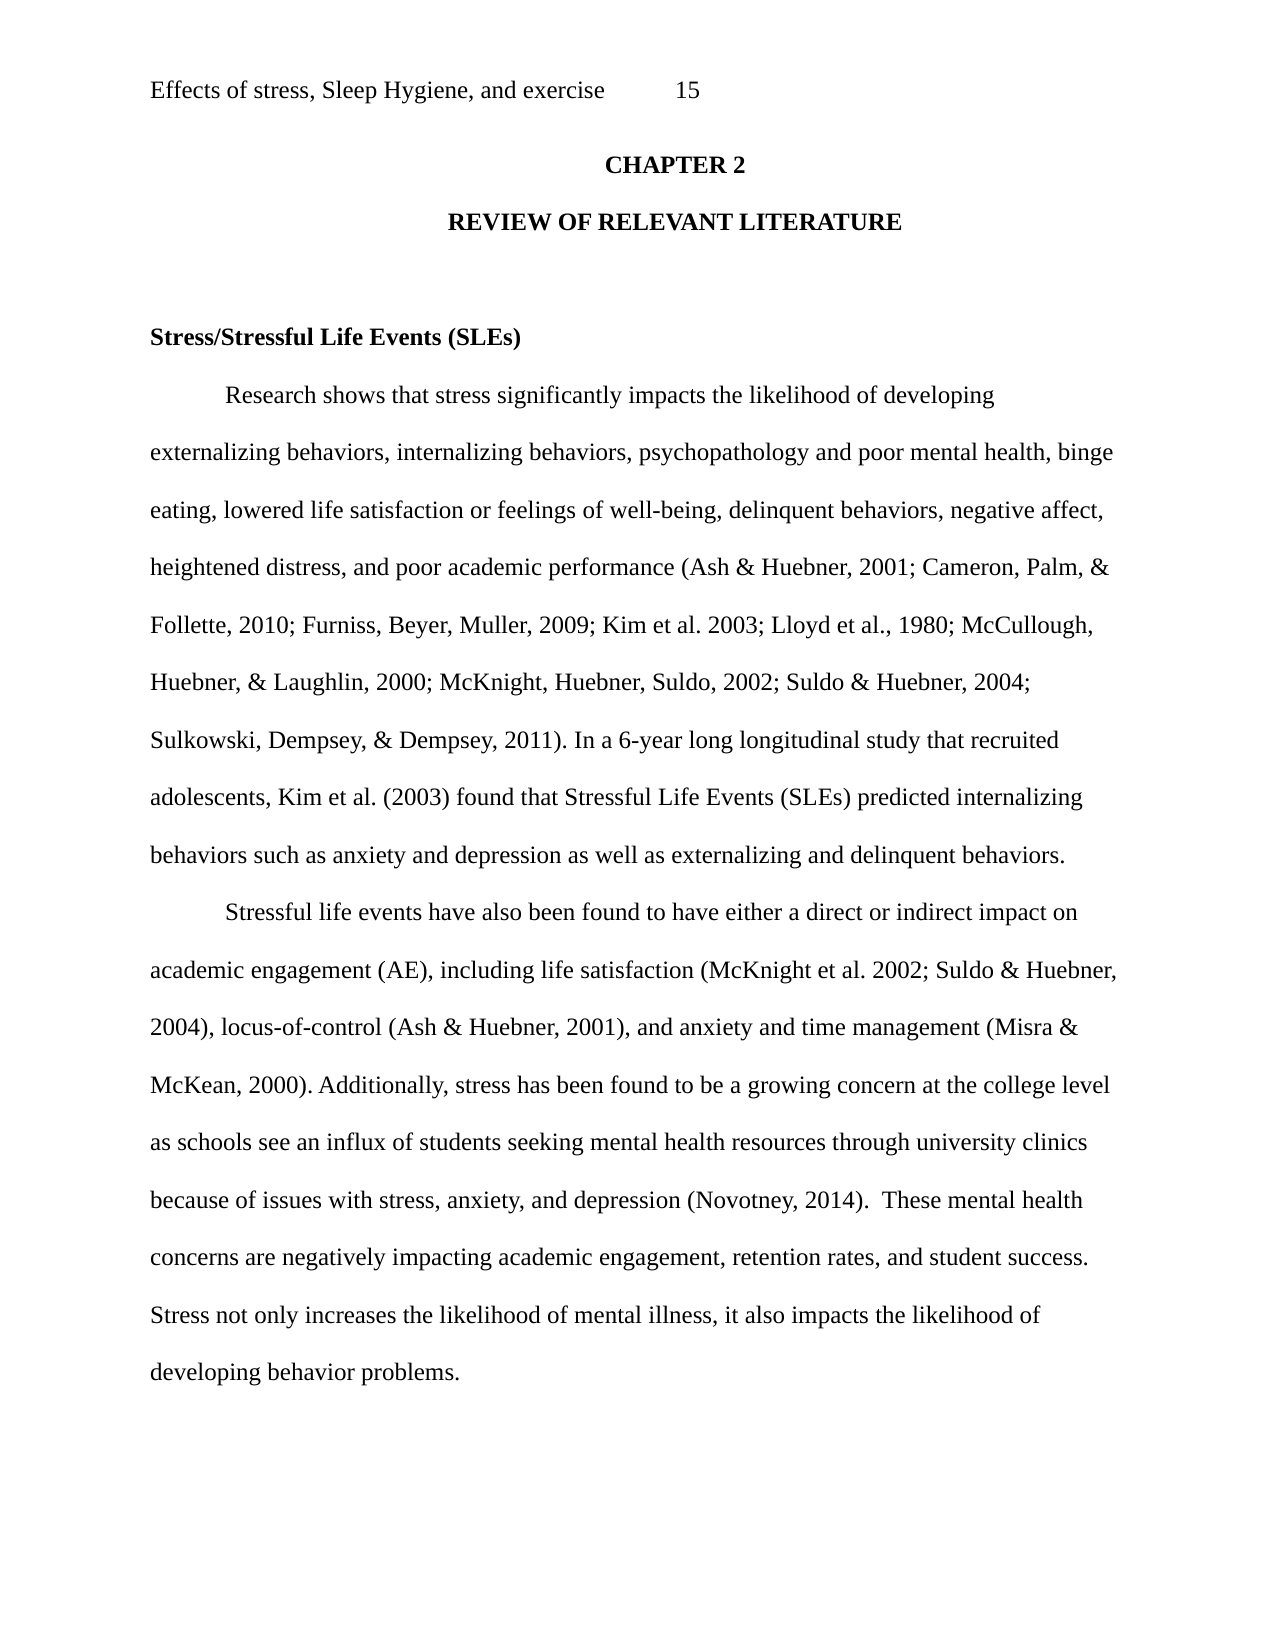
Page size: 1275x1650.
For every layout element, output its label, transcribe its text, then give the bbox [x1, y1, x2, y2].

text CHAPTER 2 [150, 150, 1125, 179]
text Stressful life events have also been found to have either a direct or indirect impact on academic engagement (AE), including life satisfaction (McKnight et al. 2002; Suldo & Huebner, 2004), locus-of-control (Ash & Huebner, 2001), and anxiety and time management (Misra & McKean, 2000). Additionally, stress has been found to be a growing concern at the college level as schools see an influx of students seeking mental health resources through university clinics because of issues with stress, anxiety, and depression (Novotney, 2014). These mental health concerns are negatively impacting academic engagement, retention rates, and student success. Stress not only increases the likelihood of mental illness, it also impacts the likelihood of developing behavior problems. [150, 897, 1125, 1386]
text Research shows that stress significantly impacts the likelihood of developing externalizing behaviors, internalizing behaviors, psychopathology and poor mental health, binge eating, lowered life satisfaction or feelings of well-being, delinquent behaviors, negative affect, heightened distress, and poor academic performance (Ash & Huebner, 2001; Cameron, Palm, & Follette, 2010; Furniss, Beyer, Muller, 2009; Kim et al. 2003; Lloyd et al., 1980; McCullough, Huebner, & Laughlin, 2000; McKnight, Huebner, Suldo, 2002; Suldo & Huebner, 2004; Sulkowski, Dempsey, & Dempsey, 2011). In a 6-year long longitudinal study that recruited adolescents, Kim et al. (2003) found that Stressful Life Events (SLEs) predicted internalizing behaviors such as anxiety and depression as well as externalizing and delinquent behaviors. [150, 380, 1125, 869]
text REVIEW OF RELEVANT LITERATURE [150, 207, 1125, 236]
text Stress/Stressful Life Events (SLEs) [150, 322, 1125, 351]
